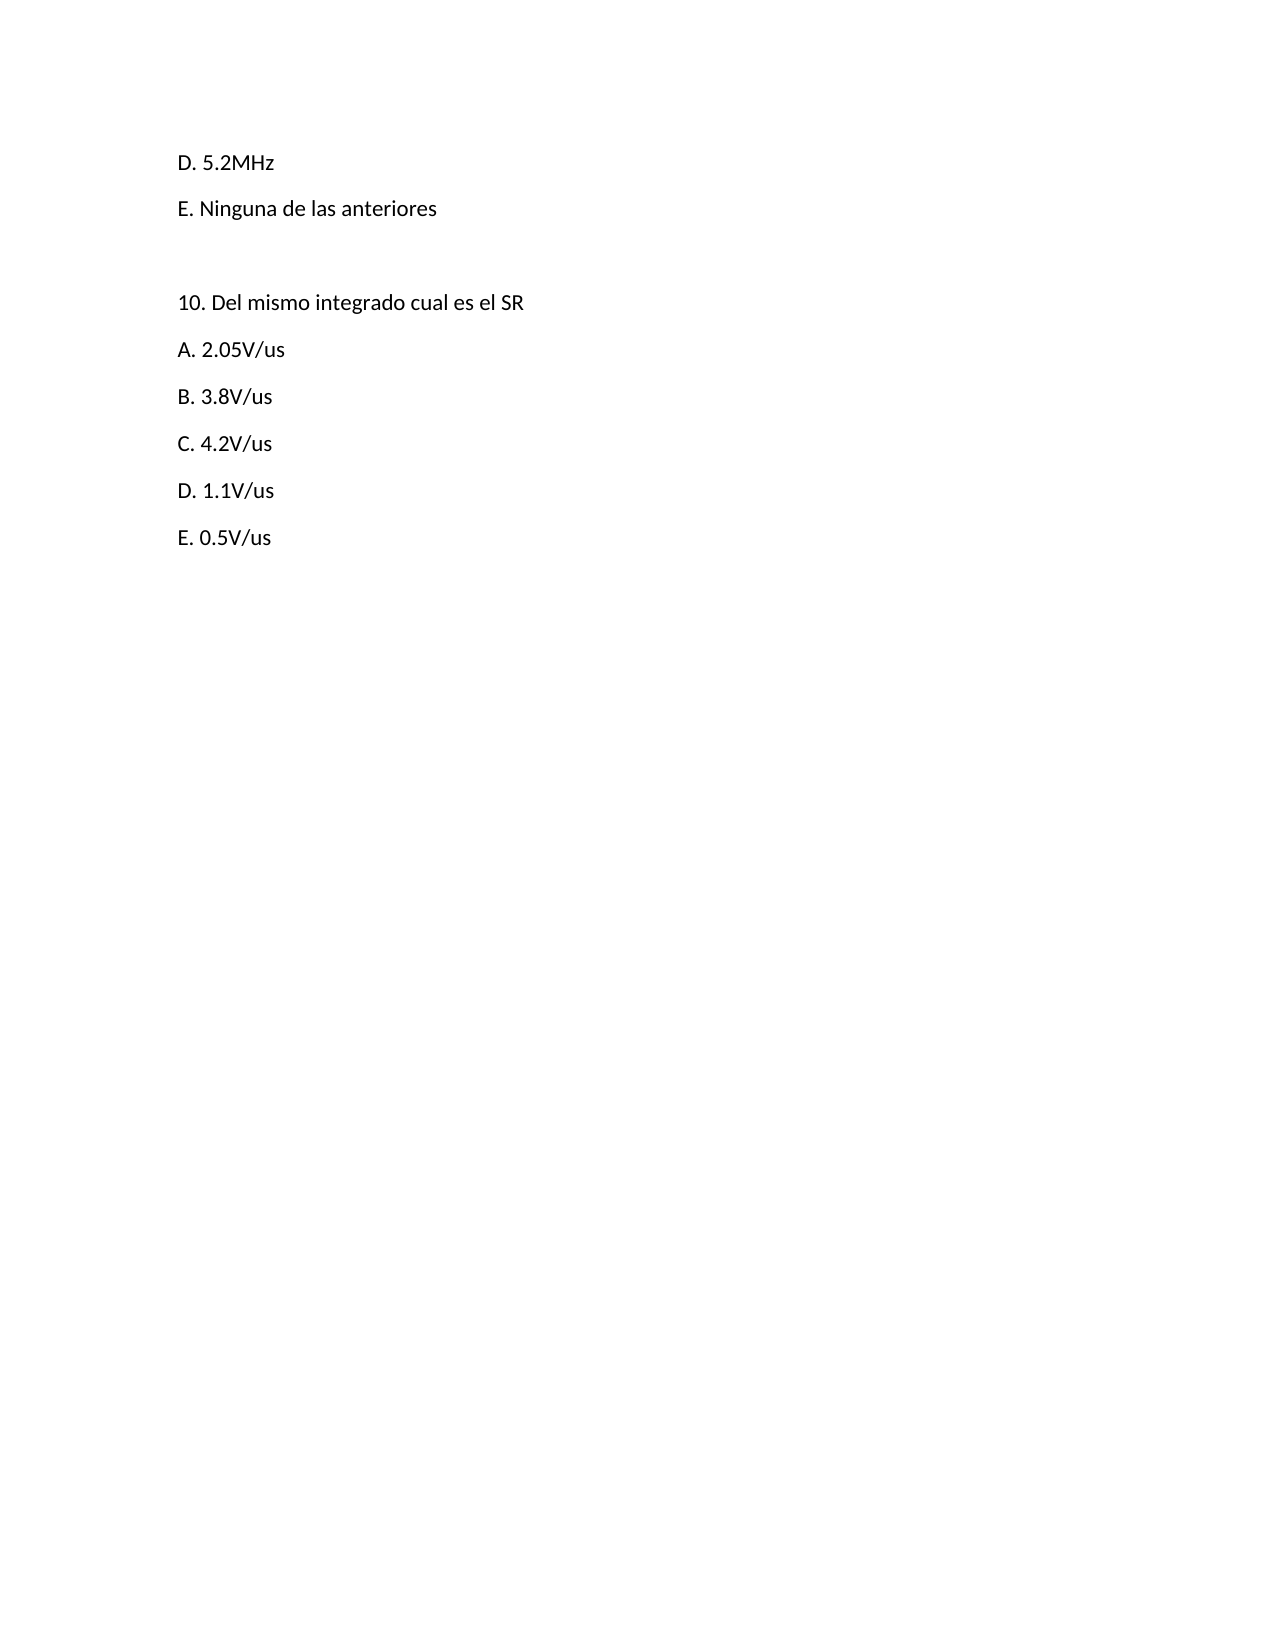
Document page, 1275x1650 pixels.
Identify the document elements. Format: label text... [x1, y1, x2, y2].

text C. 4.2V/us [177, 429, 1098, 457]
text B. 3.8V/us [177, 382, 1098, 410]
text E. 0.5V/us [177, 523, 1098, 551]
text 10. Del mismo integrado cual es el SR [177, 288, 1098, 316]
text D. 1.1V/us [177, 476, 1098, 504]
text D. 5.2MHz [177, 148, 1098, 176]
text E. Ninguna de las anteriores [177, 194, 1098, 222]
text A. 2.05V/us [177, 335, 1098, 363]
